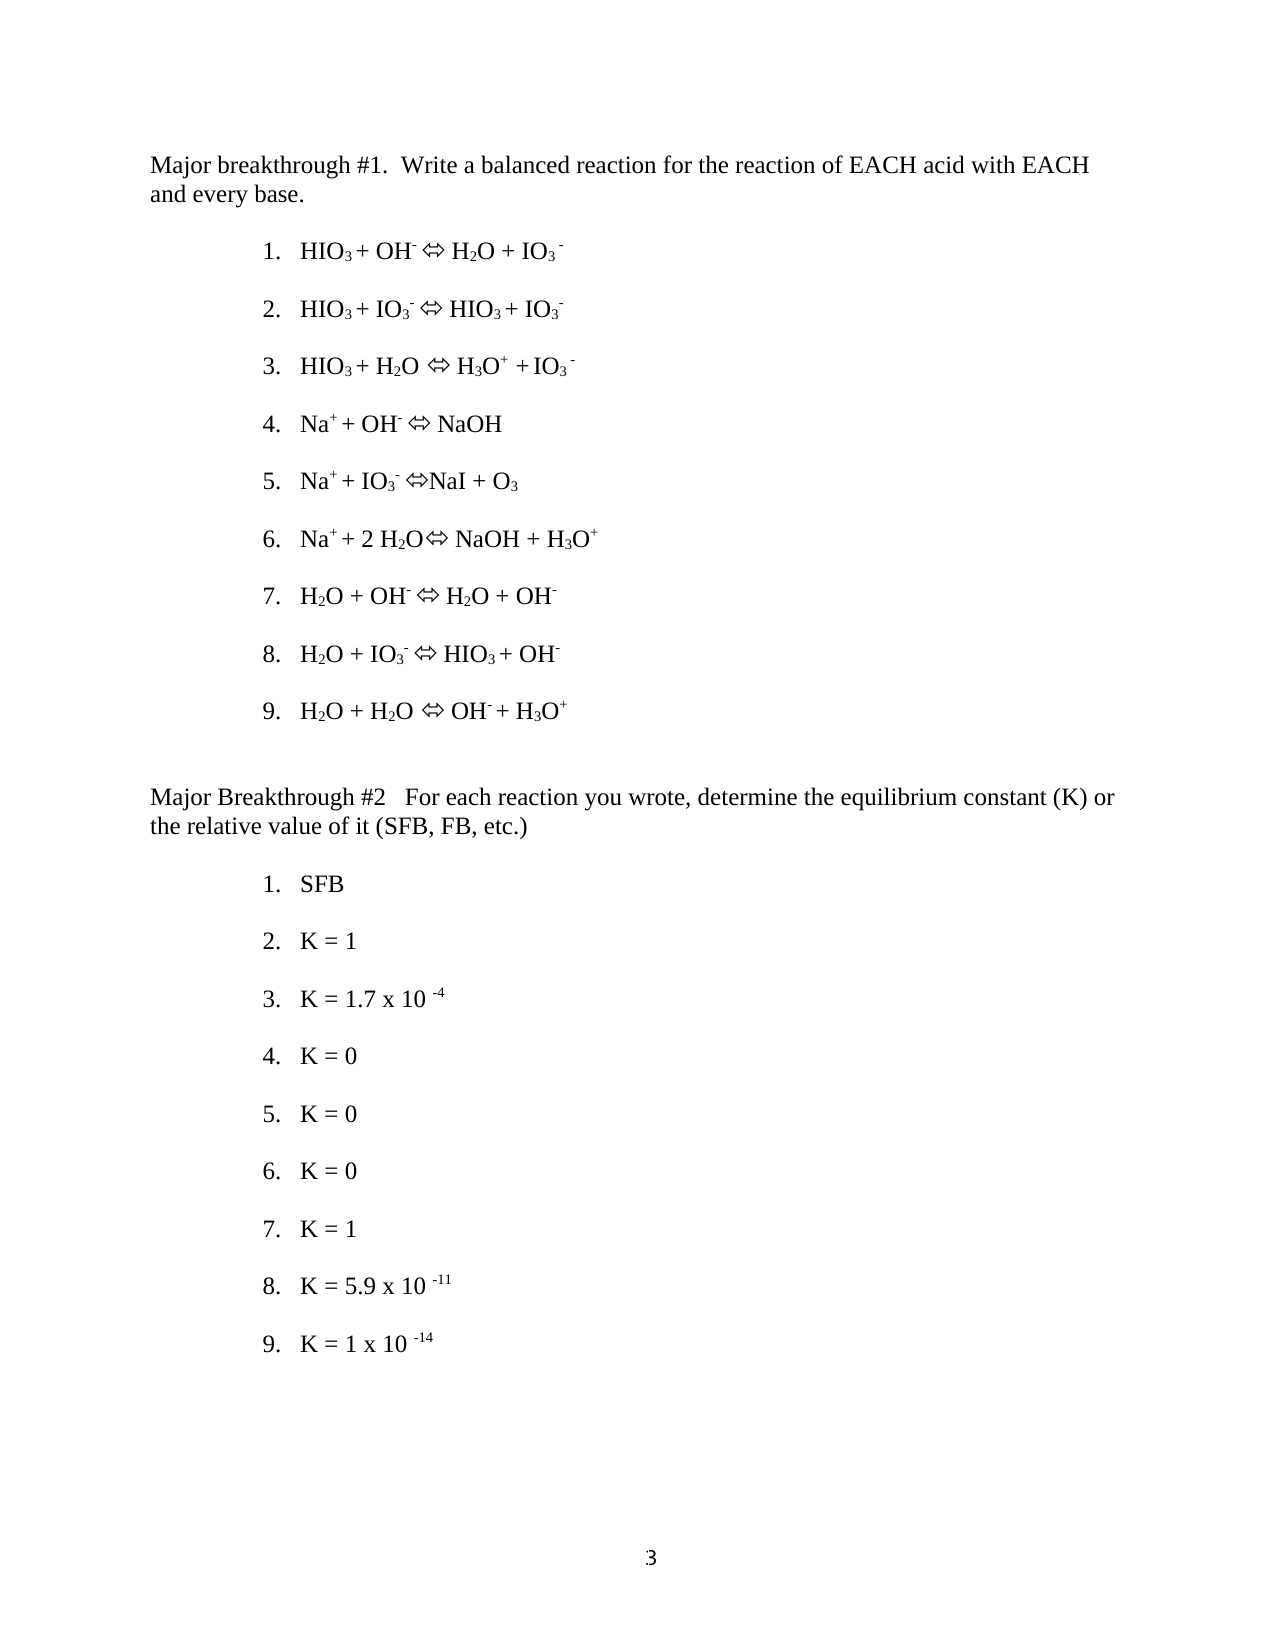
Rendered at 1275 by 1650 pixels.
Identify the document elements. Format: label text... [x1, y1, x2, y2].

list K = 1 x 10 -14 [262, 1329, 1125, 1357]
list HIO3 + IO3- HIO3 + IO3- [262, 294, 1125, 322]
text Major Breakthrough #2 For each reaction you wrote, determine the equilibrium constant (K) or the relative value of it (SFB, FB, etc.) [150, 782, 1125, 840]
list Na+ + IO3- NaI + O3 [262, 466, 1125, 495]
list K = 1 [262, 926, 1125, 955]
list HIO3 + H2O H3O+ + IO3 - [262, 351, 1125, 380]
text Major breakthrough #1. Write a balanced reaction for the reaction of EACH acid with EACH and every base. [150, 150, 1125, 207]
list H2O + IO3- HIO3 + OH- [262, 639, 1125, 667]
list K = 1 [262, 1214, 1125, 1242]
list Na+ + OH- NaOH [262, 409, 1125, 437]
list K = 0 [262, 1156, 1125, 1185]
list K = 0 [262, 1099, 1125, 1127]
list K = 1.7 x 10 -4 [262, 984, 1125, 1012]
list H2O + OH- H2O + OH- [262, 581, 1125, 610]
list K = 0 [262, 1041, 1125, 1070]
list HIO3 + OH- H2O + IO3 - [262, 236, 1125, 265]
list K = 5.9 x 10 -11 [262, 1271, 1125, 1300]
list H2O + H2O OH- + H3O+ [262, 696, 1125, 725]
list Na+ + 2 H2O NaOH + H3O+ [262, 524, 1125, 552]
list SFB [262, 869, 1125, 897]
